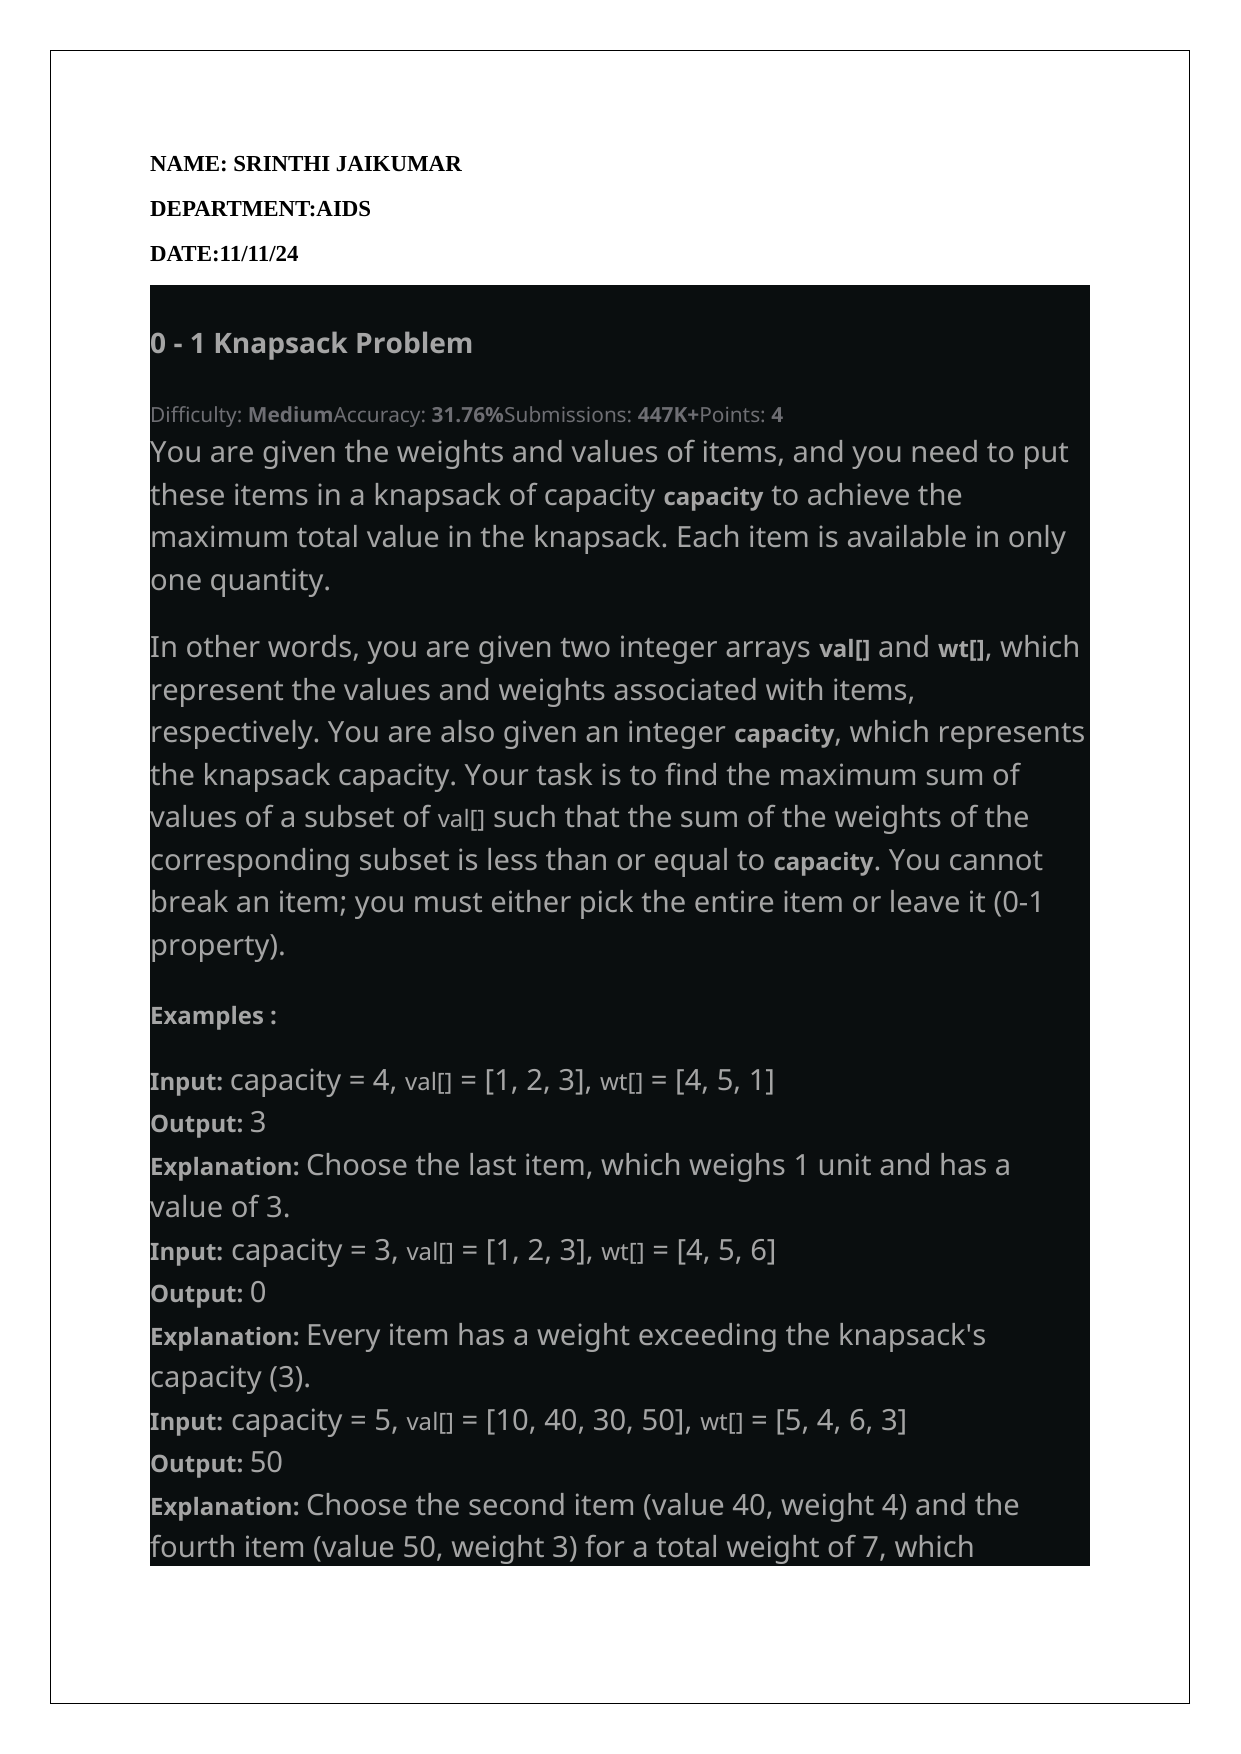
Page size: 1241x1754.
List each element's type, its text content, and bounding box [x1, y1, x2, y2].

text DEPARTMENT:AIDS [150, 195, 1090, 221]
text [150, 1396, 1090, 1566]
text Input: capacity = 3, val[] = [1, 2, 3], wt[] = [4, 5, 6] Output: 0 Explanation: Every item has a weight exceeding the knapsack's capacity (3). [150, 1226, 1090, 1396]
text 0 - 1 Knapsack Problem [150, 324, 1090, 362]
text Input: capacity = 4, val[] = [1, 2, 3], wt[] = [4, 5, 1] Output: 3 Explanation: Choose the last item, which weighs 1 unit and has a value of 3. [150, 1056, 1090, 1226]
text DATE:11/11/24 [150, 240, 1090, 267]
text Examples : [150, 989, 1090, 1031]
text You are given the weights and values of items, and you need to put these items in a knapsack of capacity capacity to achieve the maximum total value in the knapsack. Each item is available in only one quantity. [150, 429, 1090, 599]
text In other words, you are given two integer arrays val[] and wt[], which represent the values and weights associated with items, respectively. You are also given an integer capacity, which represents the knapsack capacity. Your task is to find the maximum sum of values of a subset of val[] such that the sum of the weights of the corresponding subset is less than or equal to capacity. You cannot break an item; you must either pick the entire item or leave it (0-1 property). [150, 624, 1090, 964]
text Difficulty: MediumAccuracy: 31.76%Submissions: 447K+Points: 4 [150, 400, 1090, 429]
text NAME: SRINTHI JAIKUMAR [150, 150, 1090, 176]
